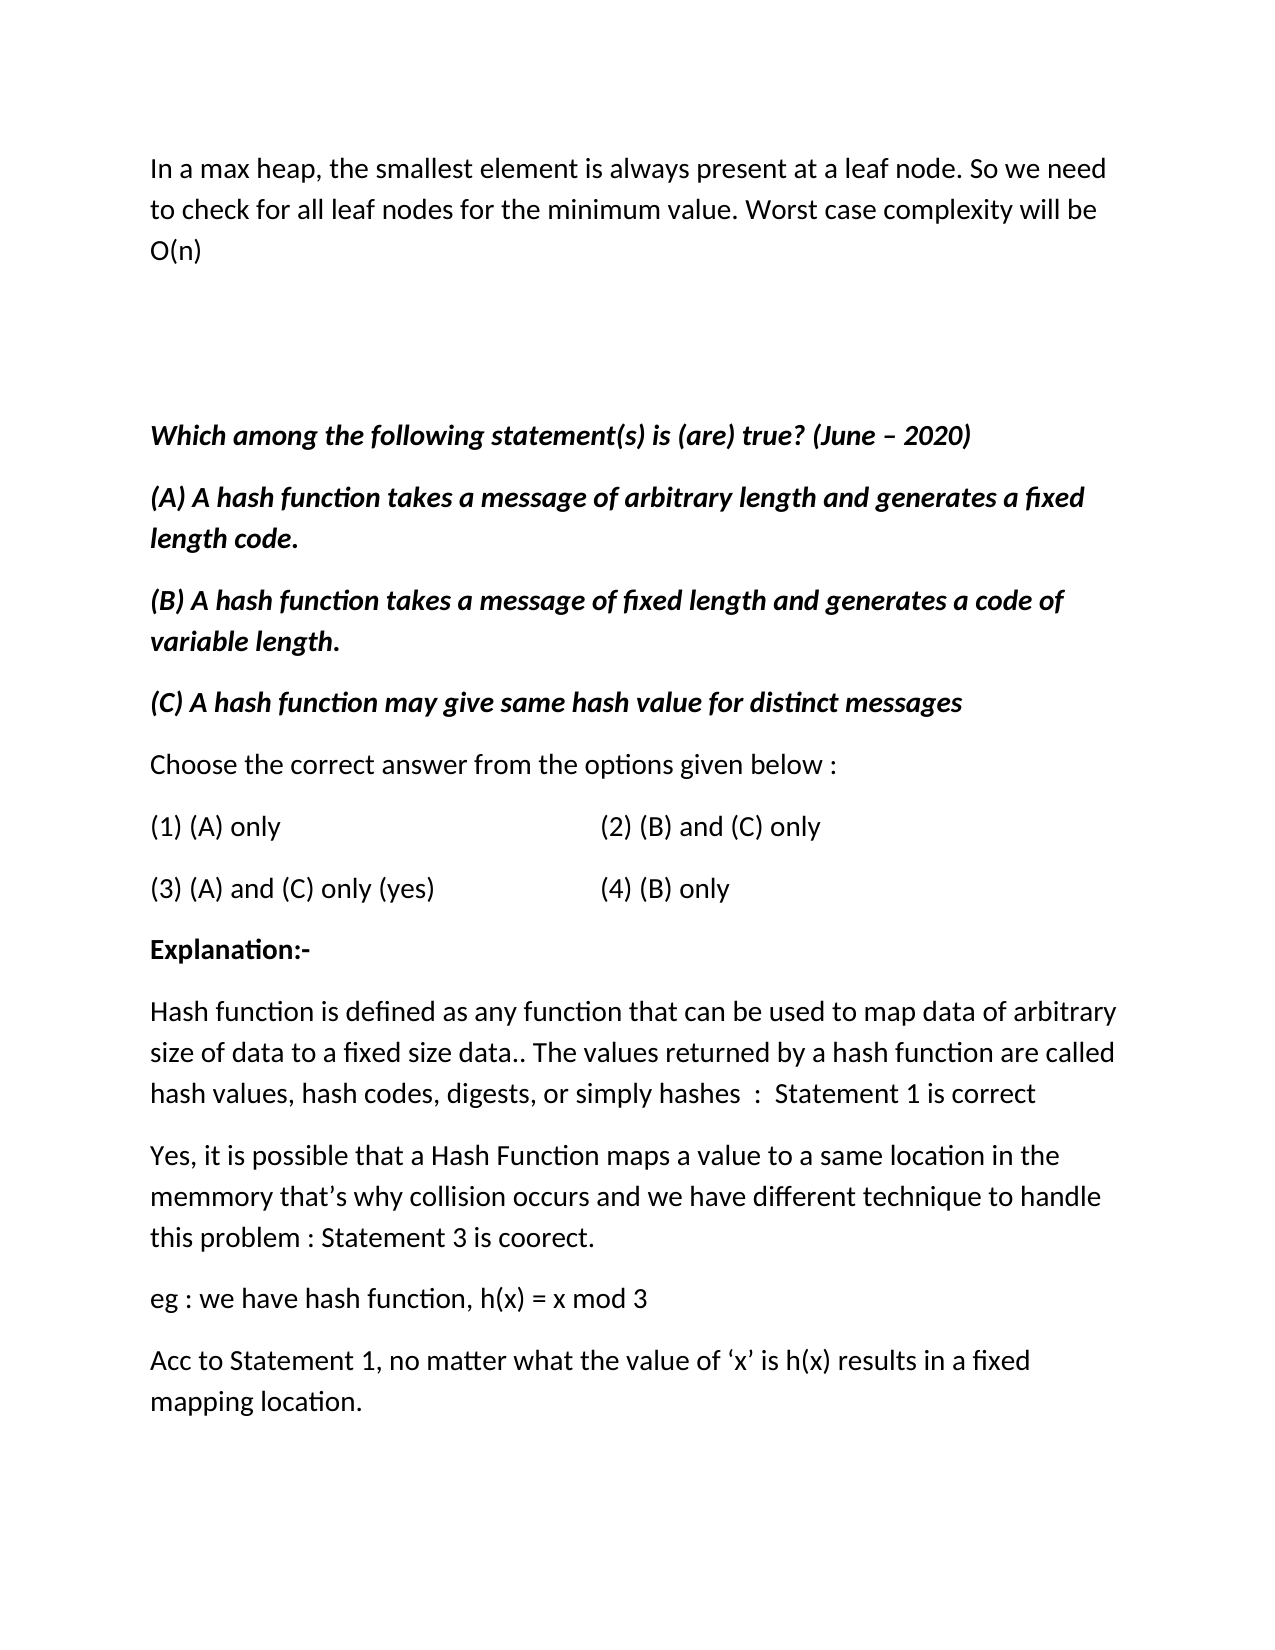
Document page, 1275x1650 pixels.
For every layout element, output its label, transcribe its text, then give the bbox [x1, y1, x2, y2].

text (C) A hash function may give same hash value for distinct messages [150, 684, 1125, 720]
text (A) A hash function takes a message of arbitrary length and generates a fixed length code. [150, 479, 1125, 556]
text Explanation:- [150, 931, 1125, 967]
text eg : we have hash function, h(x) = x mod 3 [150, 1281, 1125, 1316]
text Acc to Statement 1, no matter what the value of ‘x’ is h(x) results in a fixed mapping location. [150, 1342, 1125, 1419]
text Which among the following statement(s) is (are) true? (June – 2020) [150, 417, 1125, 453]
text (3) (A) and (C) only (yes) (4) (B) only [150, 870, 1125, 905]
text (B) A hash function takes a message of fixed length and generates a code of variable length. [150, 582, 1125, 658]
text Yes, it is possible that a Hash Function maps a value to a same location in the memmory that’s why collision occurs and we have different technique to handle this problem : Statement 3 is coorect. [150, 1137, 1125, 1254]
text (1) (A) only (2) (B) and (C) only [150, 808, 1125, 843]
text Hash function is defined as any function that can be used to map data of arbitrary size of data to a fixed size data.. The values returned by a hash function are called hash values, hash codes, digests, or simply hashes : Statement 1 is correct [150, 993, 1125, 1111]
text Choose the correct answer from the options given below : [150, 746, 1125, 782]
